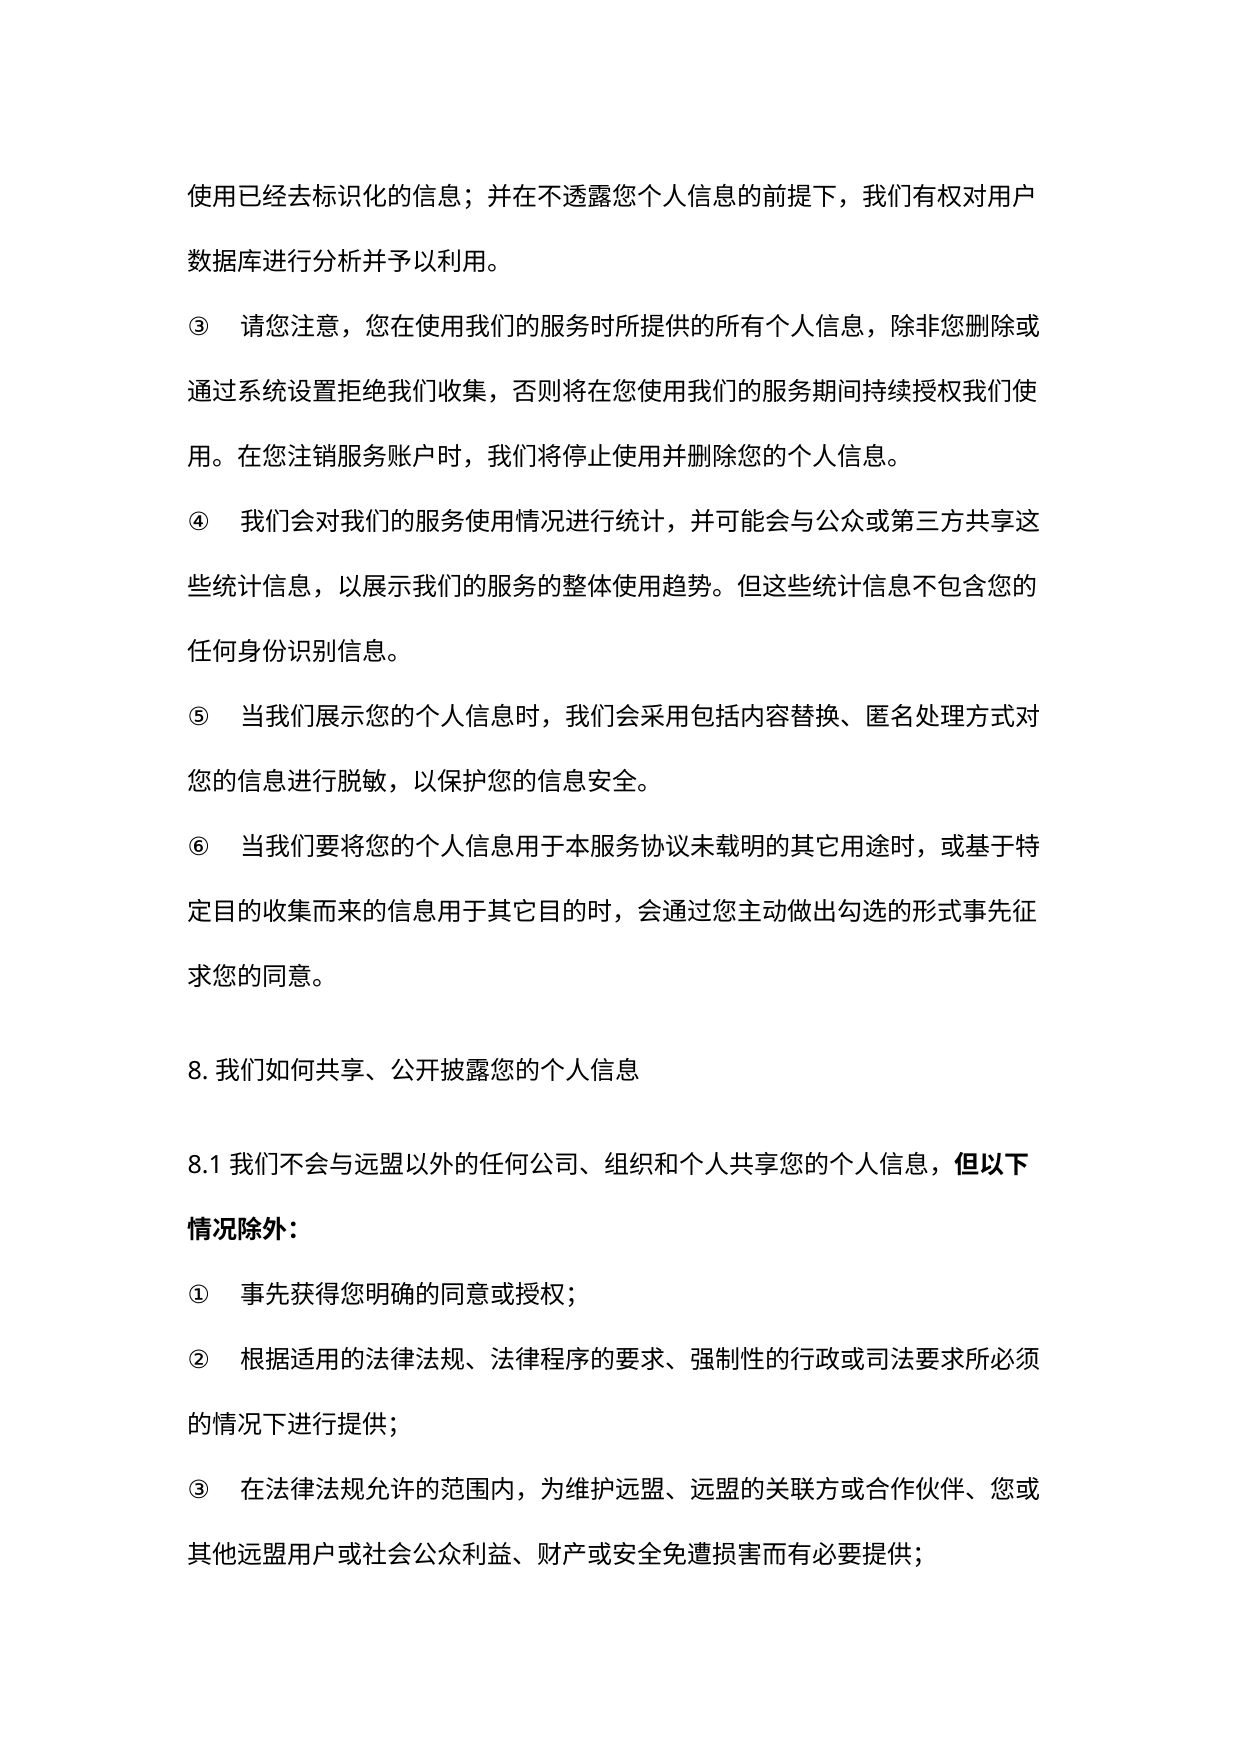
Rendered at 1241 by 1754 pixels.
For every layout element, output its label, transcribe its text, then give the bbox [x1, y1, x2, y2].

text ③ 请您注意，您在使用我们的服务时所提供的所有个人信息，除非您删除或通过系统设置拒绝我们收集，否则将在您使用我们的服务期间持续授权我们使用。在您注销服务账户时，我们将停止使用并删除您的个人信息。 [187, 292, 1053, 487]
text ⑥ 当我们要将您的个人信息用于本服务协议未载明的其它用途时，或基于特定目的收集而来的信息用于其它目的时，会通过您主动做出勾选的形式事先征求您的同意。 [187, 812, 1053, 1007]
text 8. 我们如何共享、公开披露您的个人信息 [187, 1036, 1053, 1101]
text ⑤ 当我们展示您的个人信息时，我们会采用包括内容替换、匿名处理方式对您的信息进行脱敏，以保护您的信息安全。 [187, 682, 1053, 812]
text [187, 162, 1053, 292]
text ① 事先获得您明确的同意或授权； [187, 1260, 1053, 1325]
text ③ 在法律法规允许的范围内，为维护远盟、远盟的关联方或合作伙伴、您或其他远盟用户或社会公众利益、财产或安全免遭损害而有必要提供； [187, 1455, 1053, 1585]
text ② 根据适用的法律法规、法律程序的要求、强制性的行政或司法要求所必须的情况下进行提供； [187, 1325, 1053, 1455]
text 8.1 我们不会与远盟以外的任何公司、组织和个人共享您的个人信息，但以下情况除外： [187, 1130, 1053, 1260]
text ④ 我们会对我们的服务使用情况进行统计，并可能会与公众或第三方共享这些统计信息，以展示我们的服务的整体使用趋势。但这些统计信息不包含您的任何身份识别信息。 [187, 487, 1053, 682]
